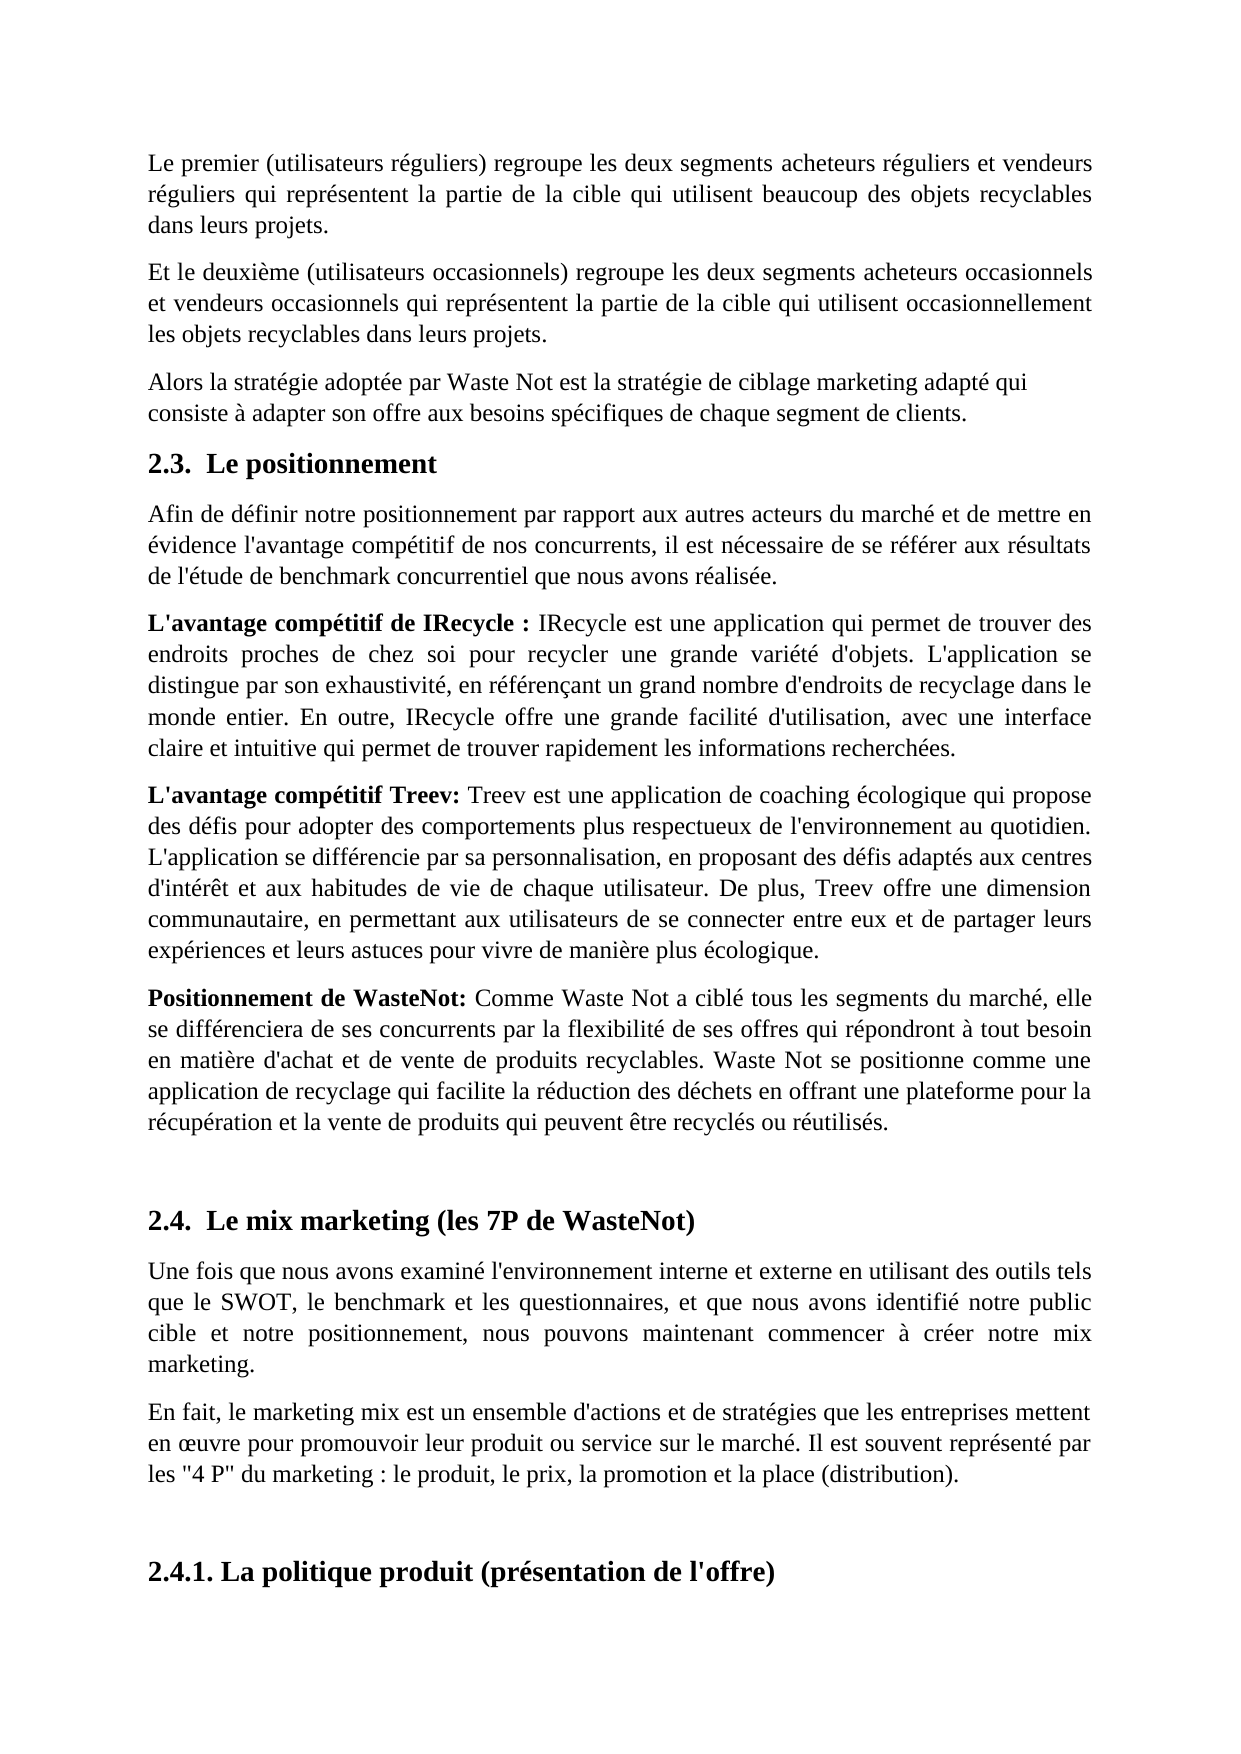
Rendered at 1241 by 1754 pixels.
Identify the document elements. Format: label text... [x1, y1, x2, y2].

text Et le deuxième (utilisateurs occasionnels) regroupe les deux segments acheteurs occasionnels et vendeurs occasionnels qui représentent la partie de la cible qui utilisent occasionnellement les objets recyclables dans leurs projets. [148, 257, 1093, 348]
text 2.3. Le positionnement [148, 446, 1093, 479]
text 2.4.1. La politique produit (présentation de l'offre) [148, 1554, 1093, 1588]
text En fait, le marketing mix est un ensemble d'actions et de stratégies que les entreprises mettent en œuvre pour promouvoir leur produit ou service sur le marché. Il est souvent représenté par les "4 P" du marketing : le produit, le prix, la promotion et la place (distribution). [148, 1397, 1093, 1487]
text 2.4. Le mix marketing (les 7P de WasteNot) [148, 1203, 1093, 1236]
text L'avantage compétitif Treev: Treev est une application de coaching écologique qui propose des défis pour adopter des comportements plus respectueux de l'environnement au quotidien. L'application se différencie par sa personnalisation, en proposant des défis adaptés aux centres d'intérêt et aux habitudes de vie de chaque utilisateur. De plus, Treev offre une dimension communautaire, en permettant aux utilisateurs de se connecter entre eux et de partager leurs expériences et leurs astuces pour vivre de manière plus écologique. [148, 780, 1093, 964]
text Afin de définir notre positionnement par rapport aux autres acteurs du marché et de mettre en évidence l'avantage compétitif de nos concurrents, il est nécessaire de se référer aux résultats de l'étude de benchmark concurrentiel que nous avons réalisée. [148, 499, 1093, 589]
text Alors la stratégie adoptée par Waste Not est la stratégie de ciblage marketing adapté qui consiste à adapter son offre aux besoins spécifiques de chaque segment de clients. [148, 367, 1093, 427]
text Positionnement de WasteNot: Comme Waste Not a ciblé tous les segments du marché, elle se différenciera de ses concurrents par la flexibilité de ses offres qui répondront à tout besoin en matière d'achat et de vente de produits recyclables. Waste Not se positionne comme une application de recyclage qui facilite la réduction des déchets en offrant une plateforme pour la récupération et la vente de produits qui peuvent être recyclés ou réutilisés. [148, 983, 1093, 1136]
text Une fois que nous avons examiné l'environnement interne et externe en utilisant des outils tels que le SWOT, le benchmark et les questionnaires, et que nous avons identifié notre public cible et notre positionnement, nous pouvons maintenant commencer à créer notre mix marketing. [148, 1256, 1093, 1378]
text L'avantage compétitif de IRecycle : IRecycle est une application qui permet de trouver des endroits proches de chez soi pour recycler une grande variété d'objets. L'application se distingue par son exhaustivité, en référençant un grand nombre d'endroits de recyclage dans le monde entier. En outre, IRecycle offre une grande facilité d'utilisation, avec une interface claire et intuitive qui permet de trouver rapidement les informations recherchées. [148, 608, 1093, 761]
text Le premier (utilisateurs réguliers) regroupe les deux segments acheteurs réguliers et vendeurs réguliers qui représentent la partie de la cible qui utilisent beaucoup des objets recyclables dans leurs projets. [148, 148, 1093, 238]
